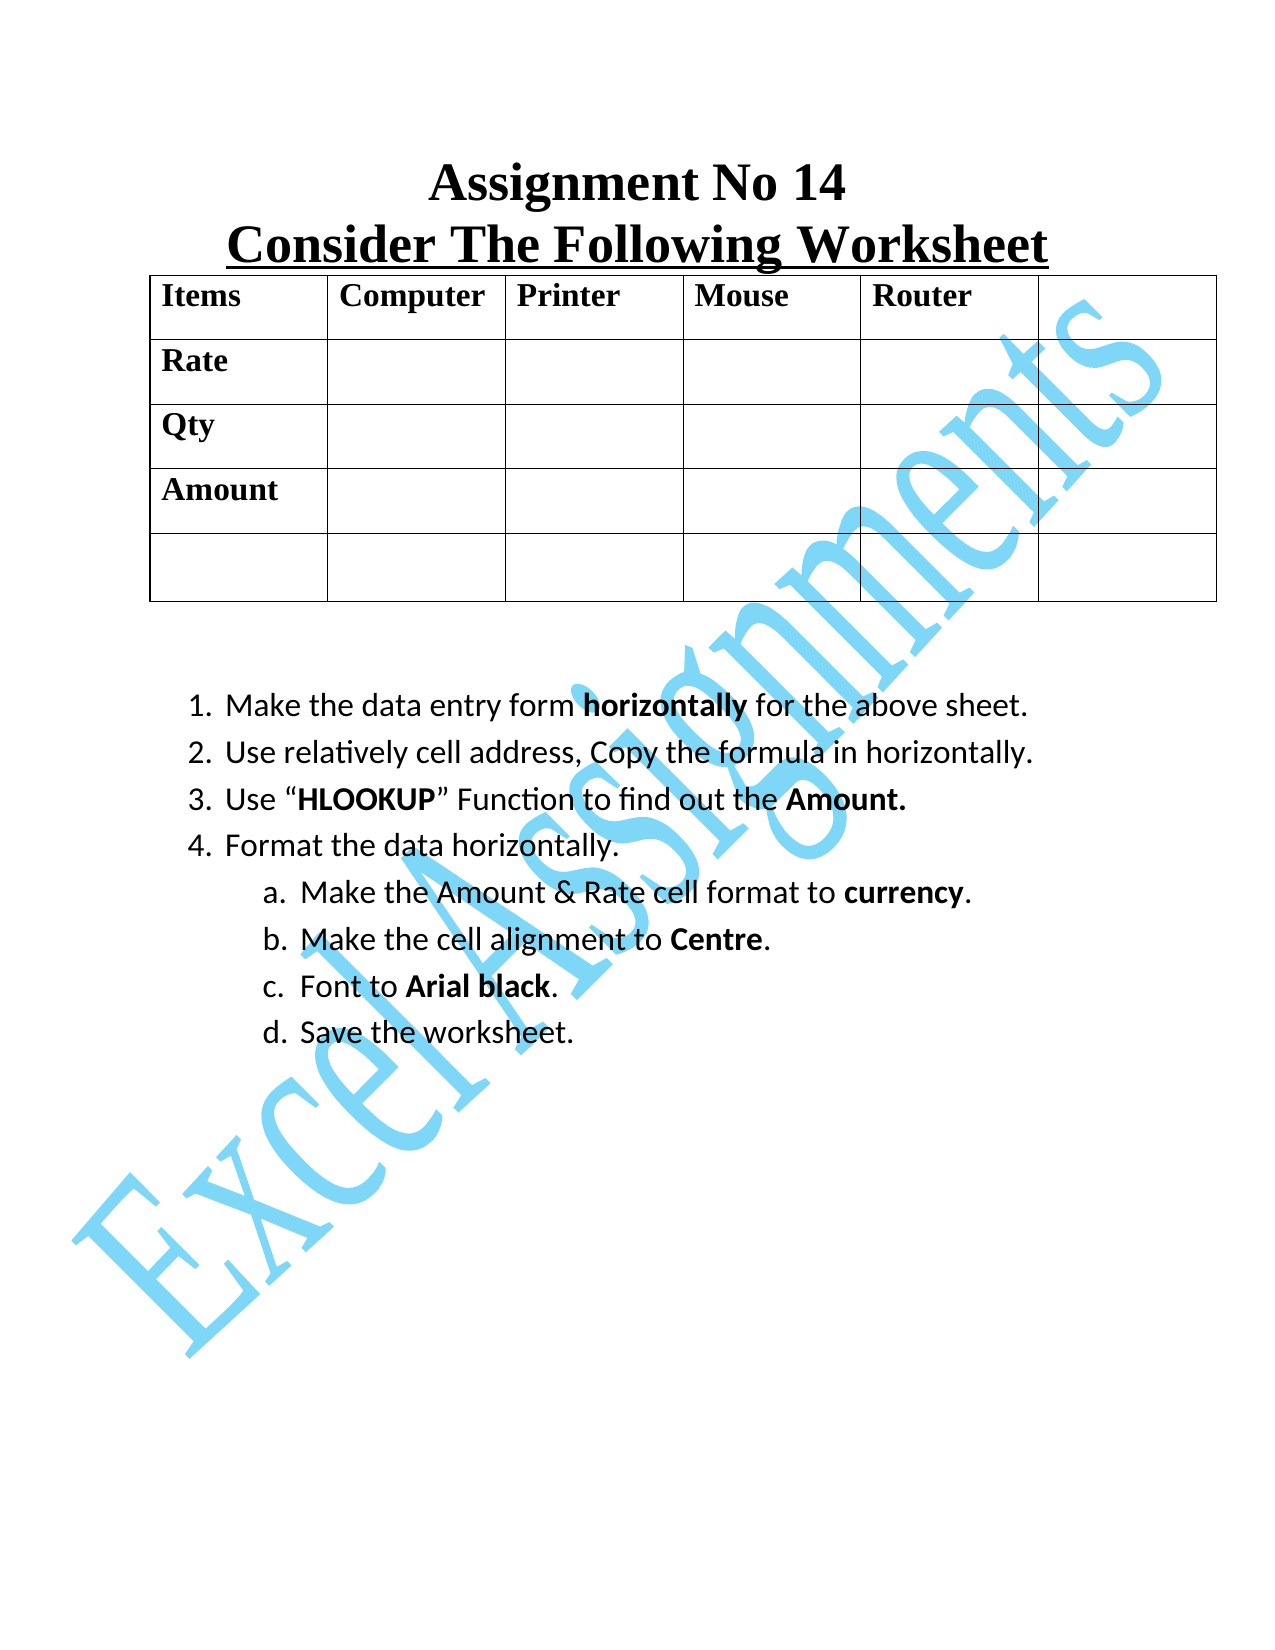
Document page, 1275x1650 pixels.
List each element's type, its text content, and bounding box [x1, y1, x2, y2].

table_cell [151, 534, 327, 601]
table_cell [1039, 534, 1216, 601]
table_cell [861, 405, 1038, 468]
table_header [1039, 276, 1216, 339]
table_cell [861, 469, 1038, 532]
table_cell [328, 340, 505, 403]
table_cell [684, 469, 860, 532]
table_header Items [151, 276, 327, 339]
table_header Router [861, 276, 1038, 339]
text Assignment No 14 [150, 150, 1125, 212]
list Make the cell alignment to Centre. [262, 918, 1125, 958]
list Make the Amount & Rate cell format to currency. [262, 871, 1125, 912]
table_cell Qty [151, 405, 327, 468]
table_cell [861, 340, 1038, 403]
table_cell [1039, 469, 1216, 532]
list Use “HLOOKUP” Function to find out the Amount. [187, 777, 1125, 818]
table_cell Rate [151, 340, 327, 403]
table_cell [1039, 340, 1216, 403]
table_header Mouse [684, 276, 860, 339]
text Consider The Following Worksheet [150, 212, 1125, 274]
list Make the data entry form horizontally for the above sheet. [187, 684, 1125, 725]
list Save the worksheet. [262, 1011, 1125, 1052]
table_cell [684, 340, 860, 403]
table_header Computer [328, 276, 505, 339]
table_cell [684, 405, 860, 468]
table_cell [328, 534, 505, 601]
table_cell [861, 534, 1038, 601]
table_cell [328, 469, 505, 532]
table_cell [506, 340, 683, 403]
table_cell [506, 469, 683, 532]
table_cell [506, 534, 683, 601]
list Font to Arial black. [262, 964, 1125, 1005]
table_cell [506, 405, 683, 468]
list Use relatively cell address, Copy the formula in horizontally. [187, 731, 1125, 771]
table_cell [328, 405, 505, 468]
table_cell Amount [151, 469, 327, 532]
table_cell [684, 534, 860, 601]
table_header Printer [506, 276, 683, 339]
list Format the data horizontally. [187, 824, 1125, 865]
table_cell [1039, 405, 1216, 468]
